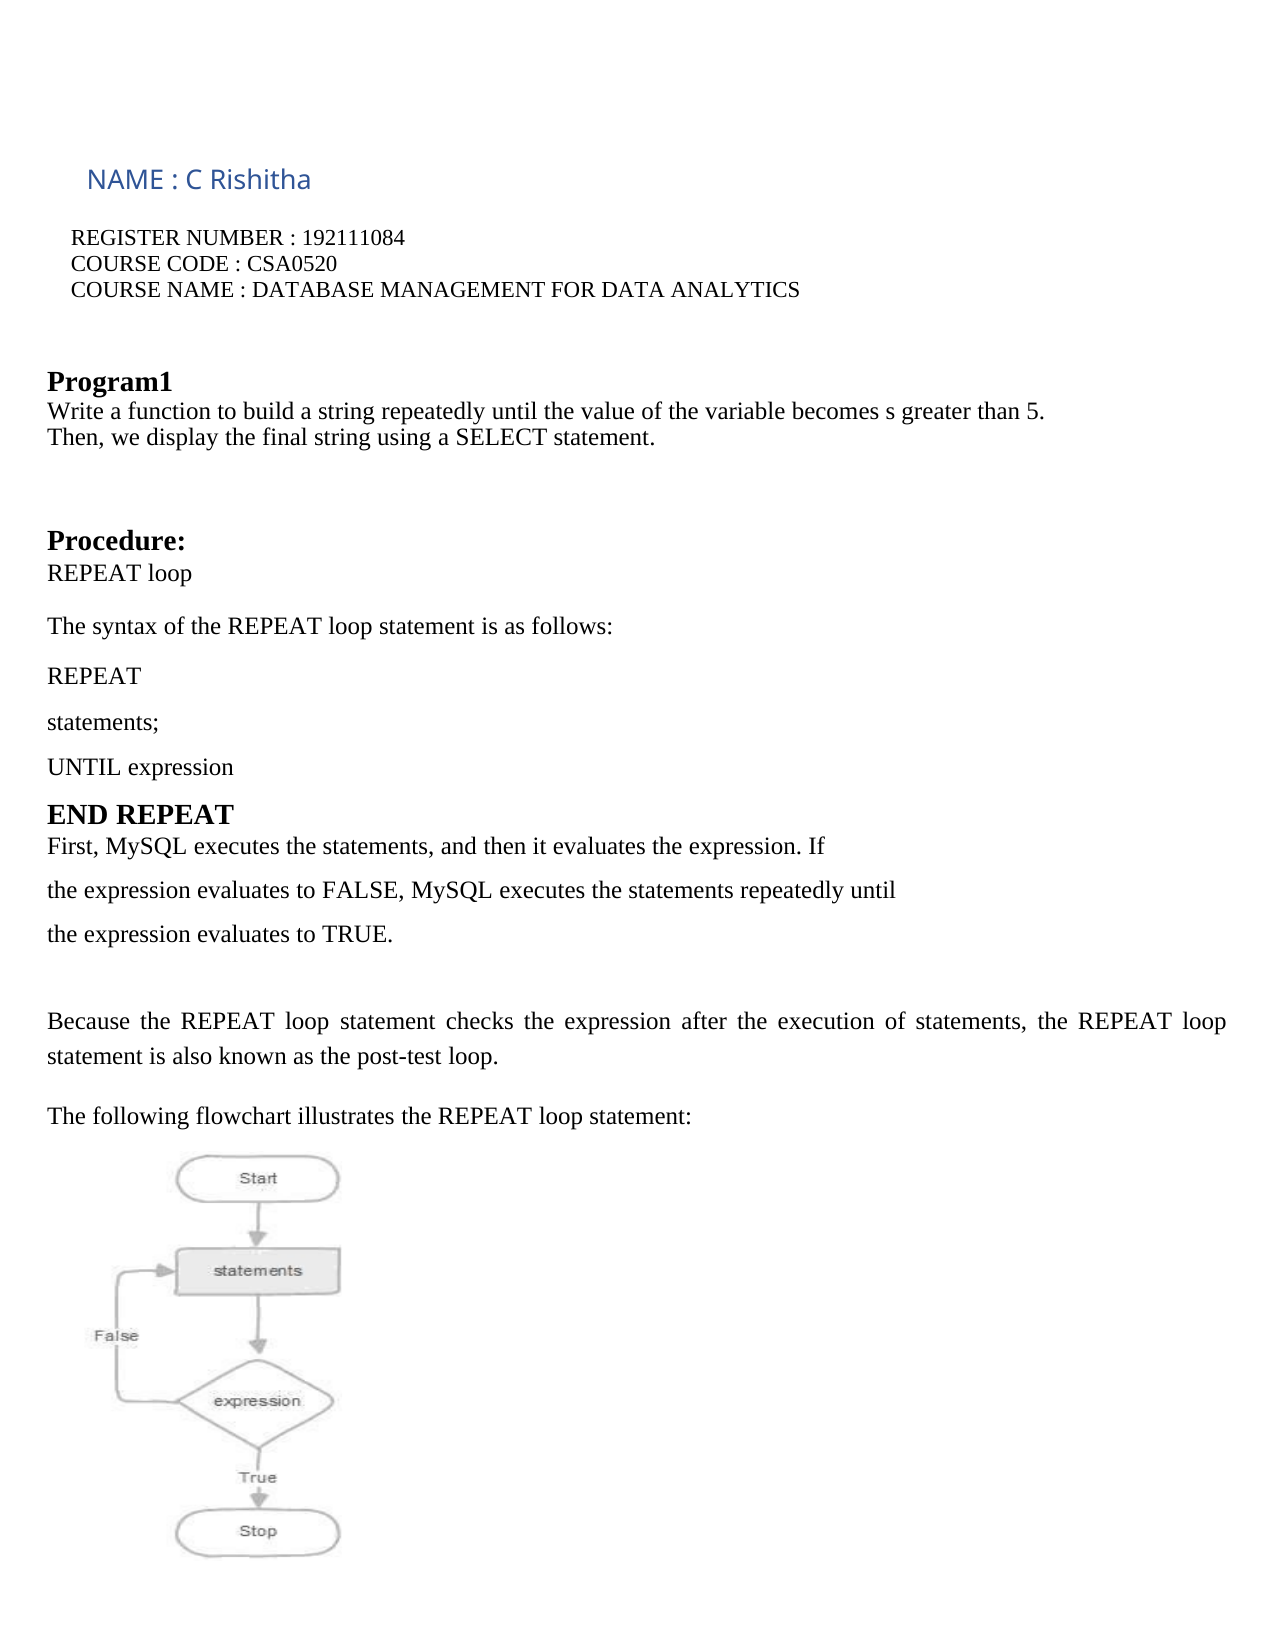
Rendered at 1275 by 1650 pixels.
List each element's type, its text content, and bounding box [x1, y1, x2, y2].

text REPEAT [47, 661, 1242, 690]
text Because the REPEAT loop statement checks the expression after the execution of statements, the REPEAT loop statement is also known as the post-test loop. [47, 1006, 1242, 1070]
text First, MySQL executes the statements, and then it evaluates the expression. If [47, 831, 1242, 860]
subtitle Program1 [47, 365, 1242, 398]
text The following flowchart illustrates the REPEAT loop statement: [47, 1101, 1242, 1130]
subtitle END REPEAT [47, 798, 1242, 831]
subtitle NAME : C Rishitha [2, 160, 1242, 197]
text statements; UNTIL expression [47, 707, 235, 781]
text the expression evaluates to FALSE, MySQL executes the statements repeatedly until the expression evaluates to TRUE. [47, 876, 921, 948]
text Write a function to build a string repeatedly until the value of the variable becomes s greater than 5. Then, we display the final string using a SELECT statement. [47, 398, 1098, 451]
text REPEAT loop [47, 558, 1242, 586]
picture [84, 1151, 343, 1561]
text REGISTER NUMBER : 192111084 [2, 224, 1242, 250]
text COURSE CODE : CSA0520 [2, 250, 1242, 276]
text COURSE NAME : DATABASE MANAGEMENT FOR DATA ANALYTICS [2, 276, 1242, 303]
text The syntax of the REPEAT loop statement is as follows: [47, 611, 1242, 640]
subtitle Procedure: [47, 523, 1242, 557]
